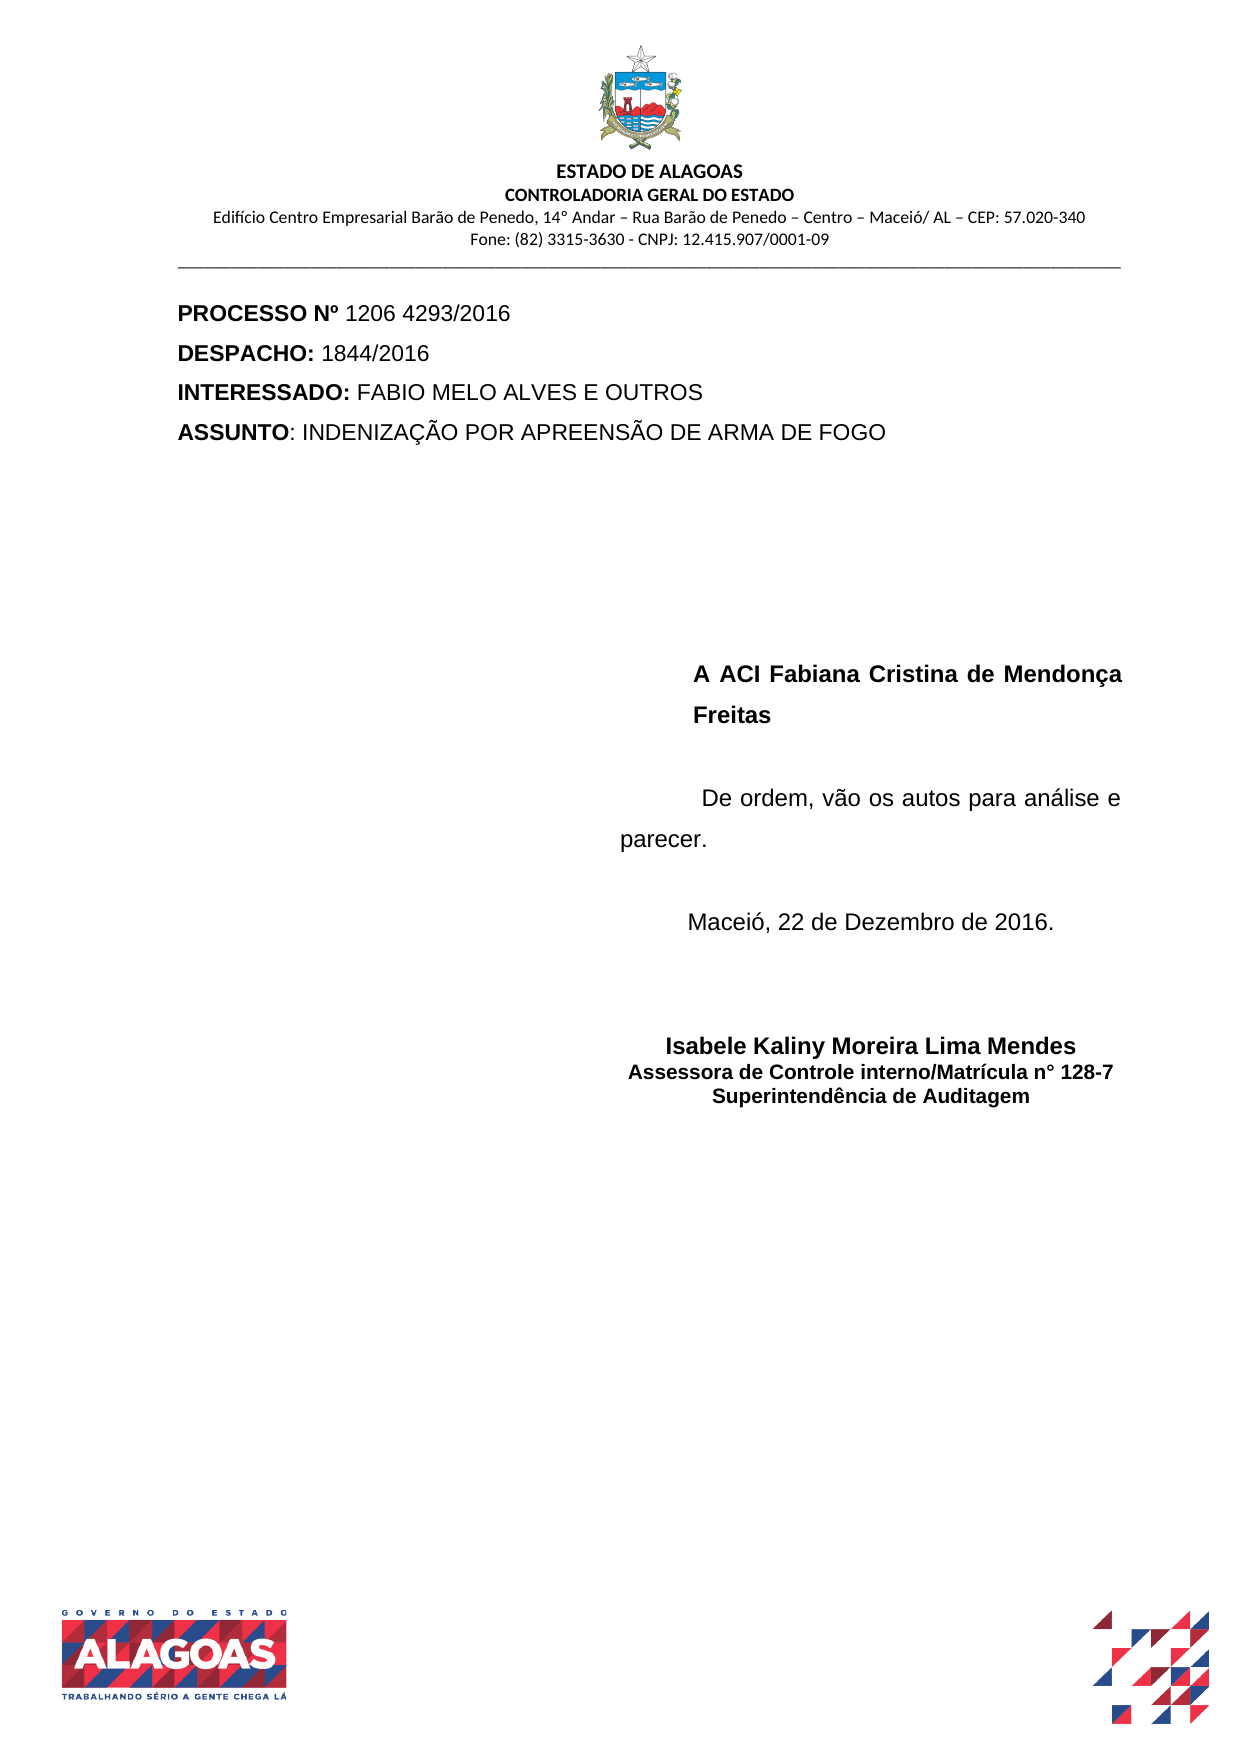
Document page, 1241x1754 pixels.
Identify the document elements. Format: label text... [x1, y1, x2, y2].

picture [598, 45, 682, 150]
text DESPACHO: 1844/2016 [177, 340, 1122, 366]
text Assessora de Controle interno/Matrícula n° 128-7 [620, 1060, 1122, 1084]
text INTERESSADO: FABIO MELO ALVES E OUTROS [177, 379, 1122, 406]
text De ordem, vão os autos para análise e parecer. [620, 784, 1122, 853]
text A ACI Fabiana Cristina de Mendonça Freitas [693, 660, 1122, 729]
text ASSUNTO: INDENIZAÇÃO POR APREENSÃO DE ARMA DE FOGO [177, 419, 1122, 445]
text PROCESSO Nº 1206 4293/2016 [177, 300, 1122, 327]
text Isabele Kaliny Moreira Lima Mendes [620, 1032, 1122, 1060]
picture [61, 1610, 287, 1700]
text Maceió, 22 de Dezembro de 2016. [620, 908, 1122, 936]
text Superintendência de Auditagem [620, 1084, 1122, 1108]
picture [1092, 1610, 1209, 1724]
